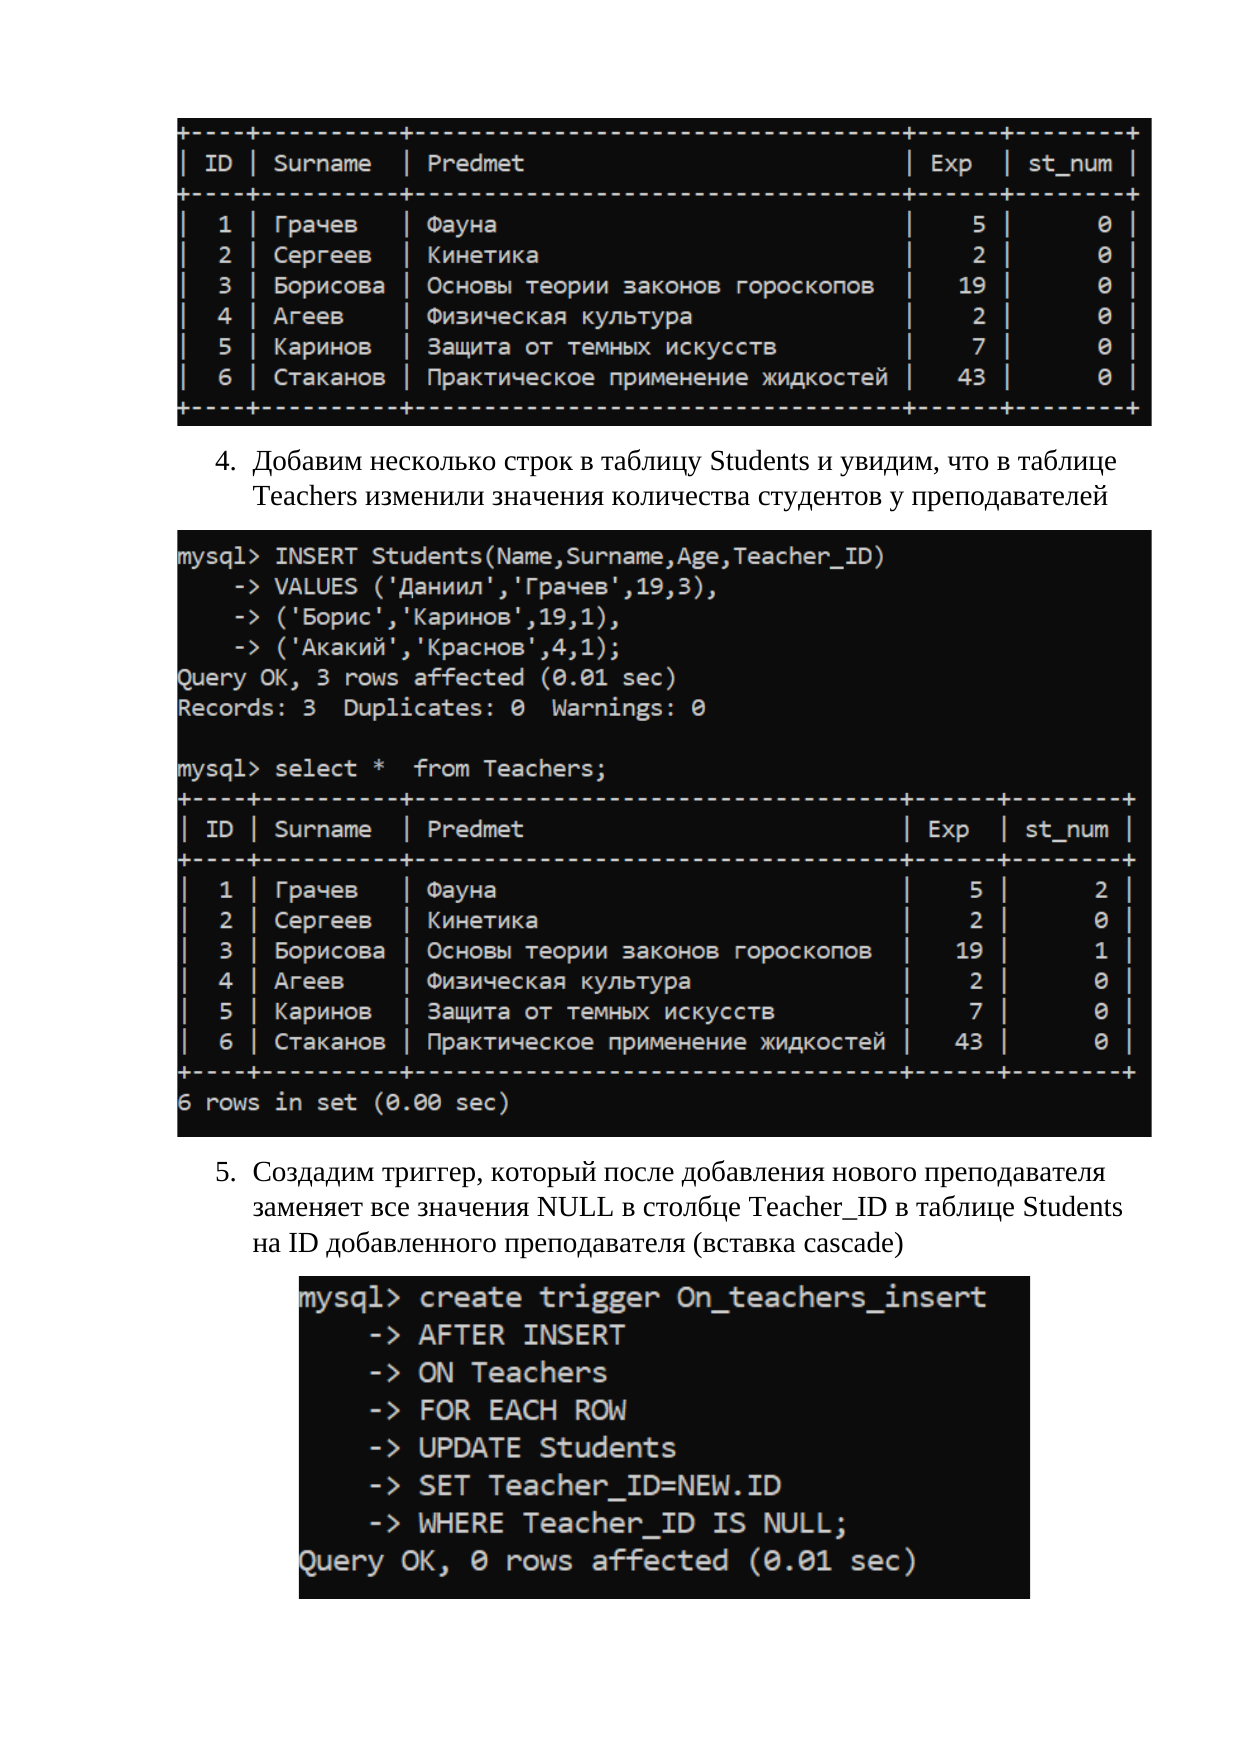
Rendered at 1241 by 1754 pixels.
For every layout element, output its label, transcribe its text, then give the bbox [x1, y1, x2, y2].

picture [298, 1276, 1030, 1599]
picture [177, 118, 1152, 426]
list Создадим триггер, который после добавления нового преподавателя заменяет все значения NULL в столбце Teacher_ID в таблице Students на ID добавленного преподавателя (вставка cascade) [215, 1154, 1152, 1258]
picture [177, 530, 1152, 1137]
list Добавим несколько строк в таблицу Students и увидим, что в таблице Teachers изменили значения количества студентов у преподавателей [215, 443, 1152, 512]
